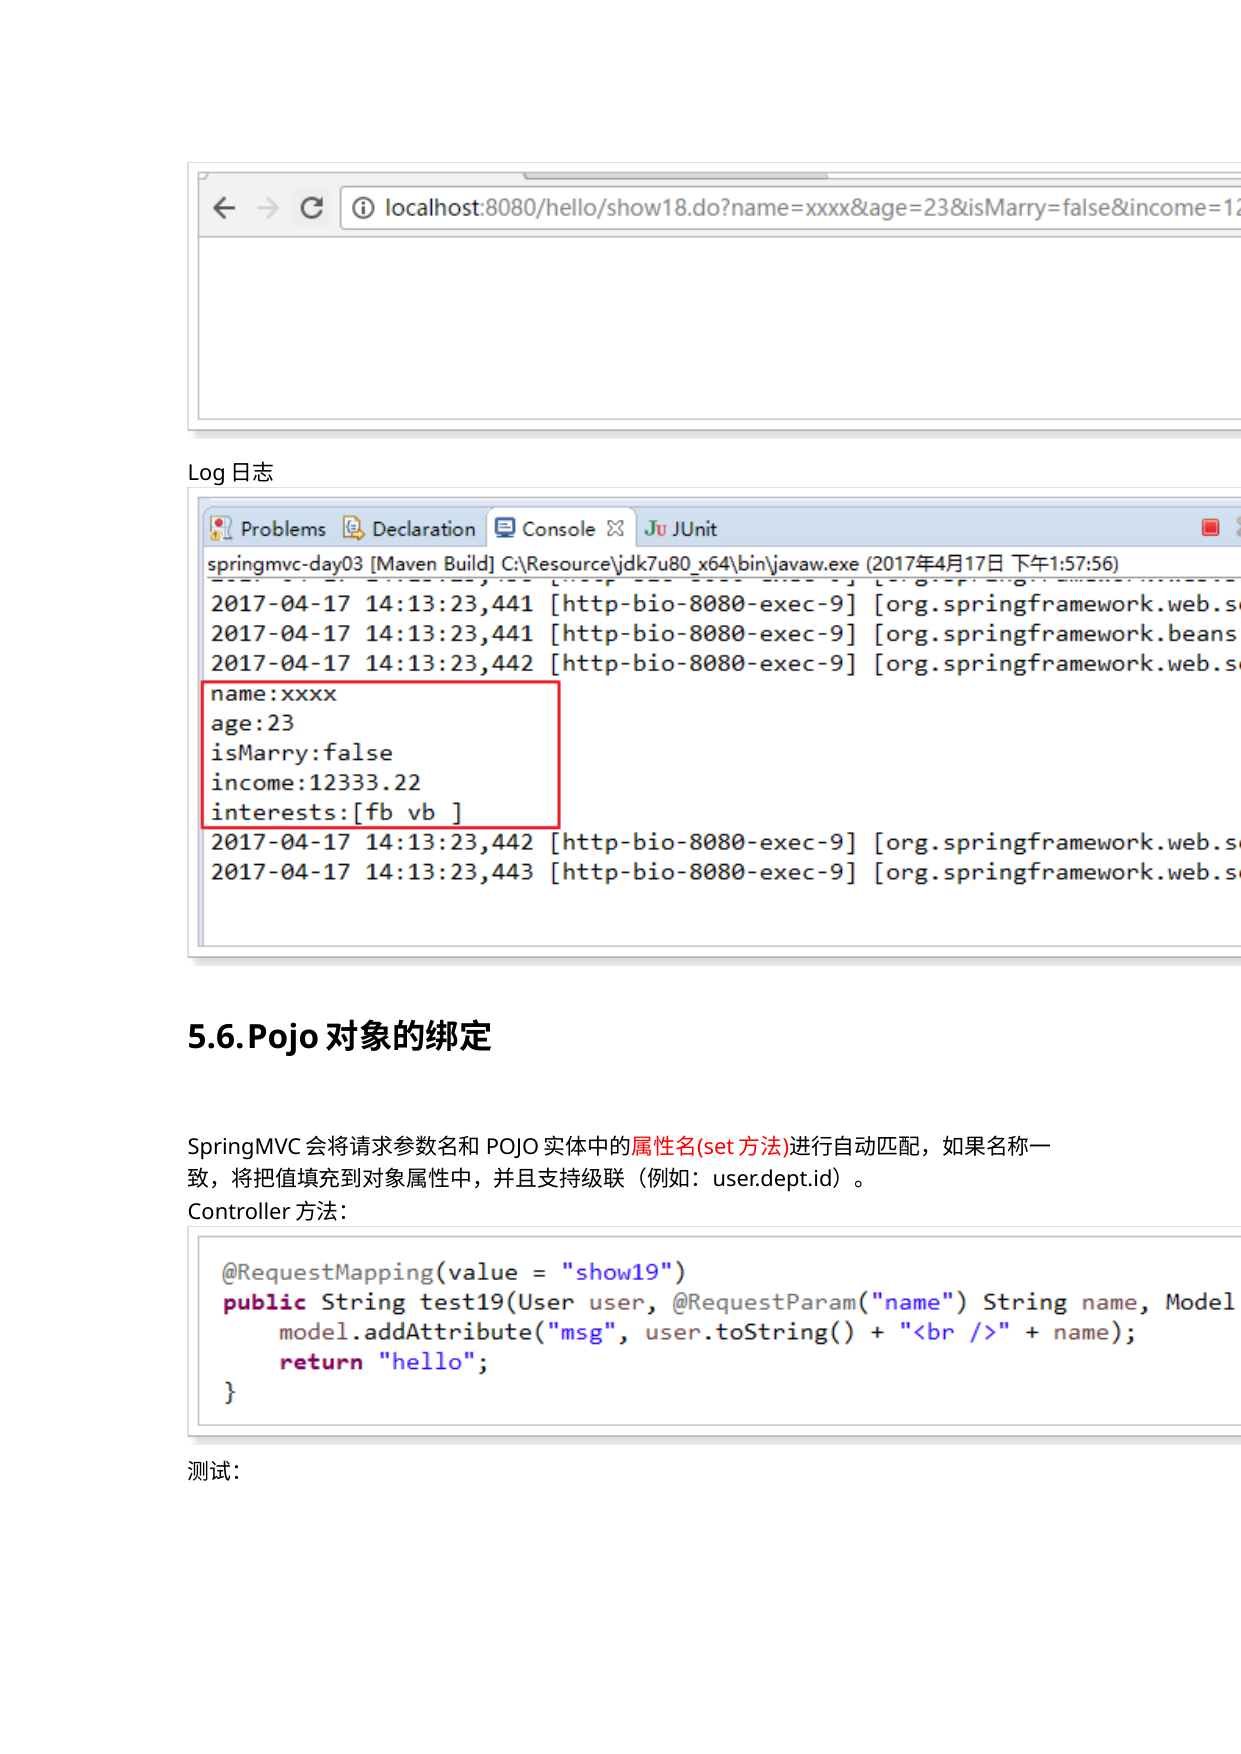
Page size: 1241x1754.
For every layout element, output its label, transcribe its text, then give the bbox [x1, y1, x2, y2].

picture [187, 162, 1241, 439]
text SpringMVC会将请求参数名和POJO实体中的属性名(set方法)进行自动匹配，如果名称一致，将把值填充到对象属性中，并且支持级联（例如：user.dept.id）。 [187, 1128, 1053, 1193]
text Log日志 [187, 454, 1053, 487]
text Controller方法： [187, 1193, 1053, 1226]
picture [187, 1226, 1241, 1445]
text 测试： [187, 1453, 1053, 1486]
picture [187, 487, 1241, 966]
subtitle Pojo对象的绑定 [187, 1002, 1053, 1067]
